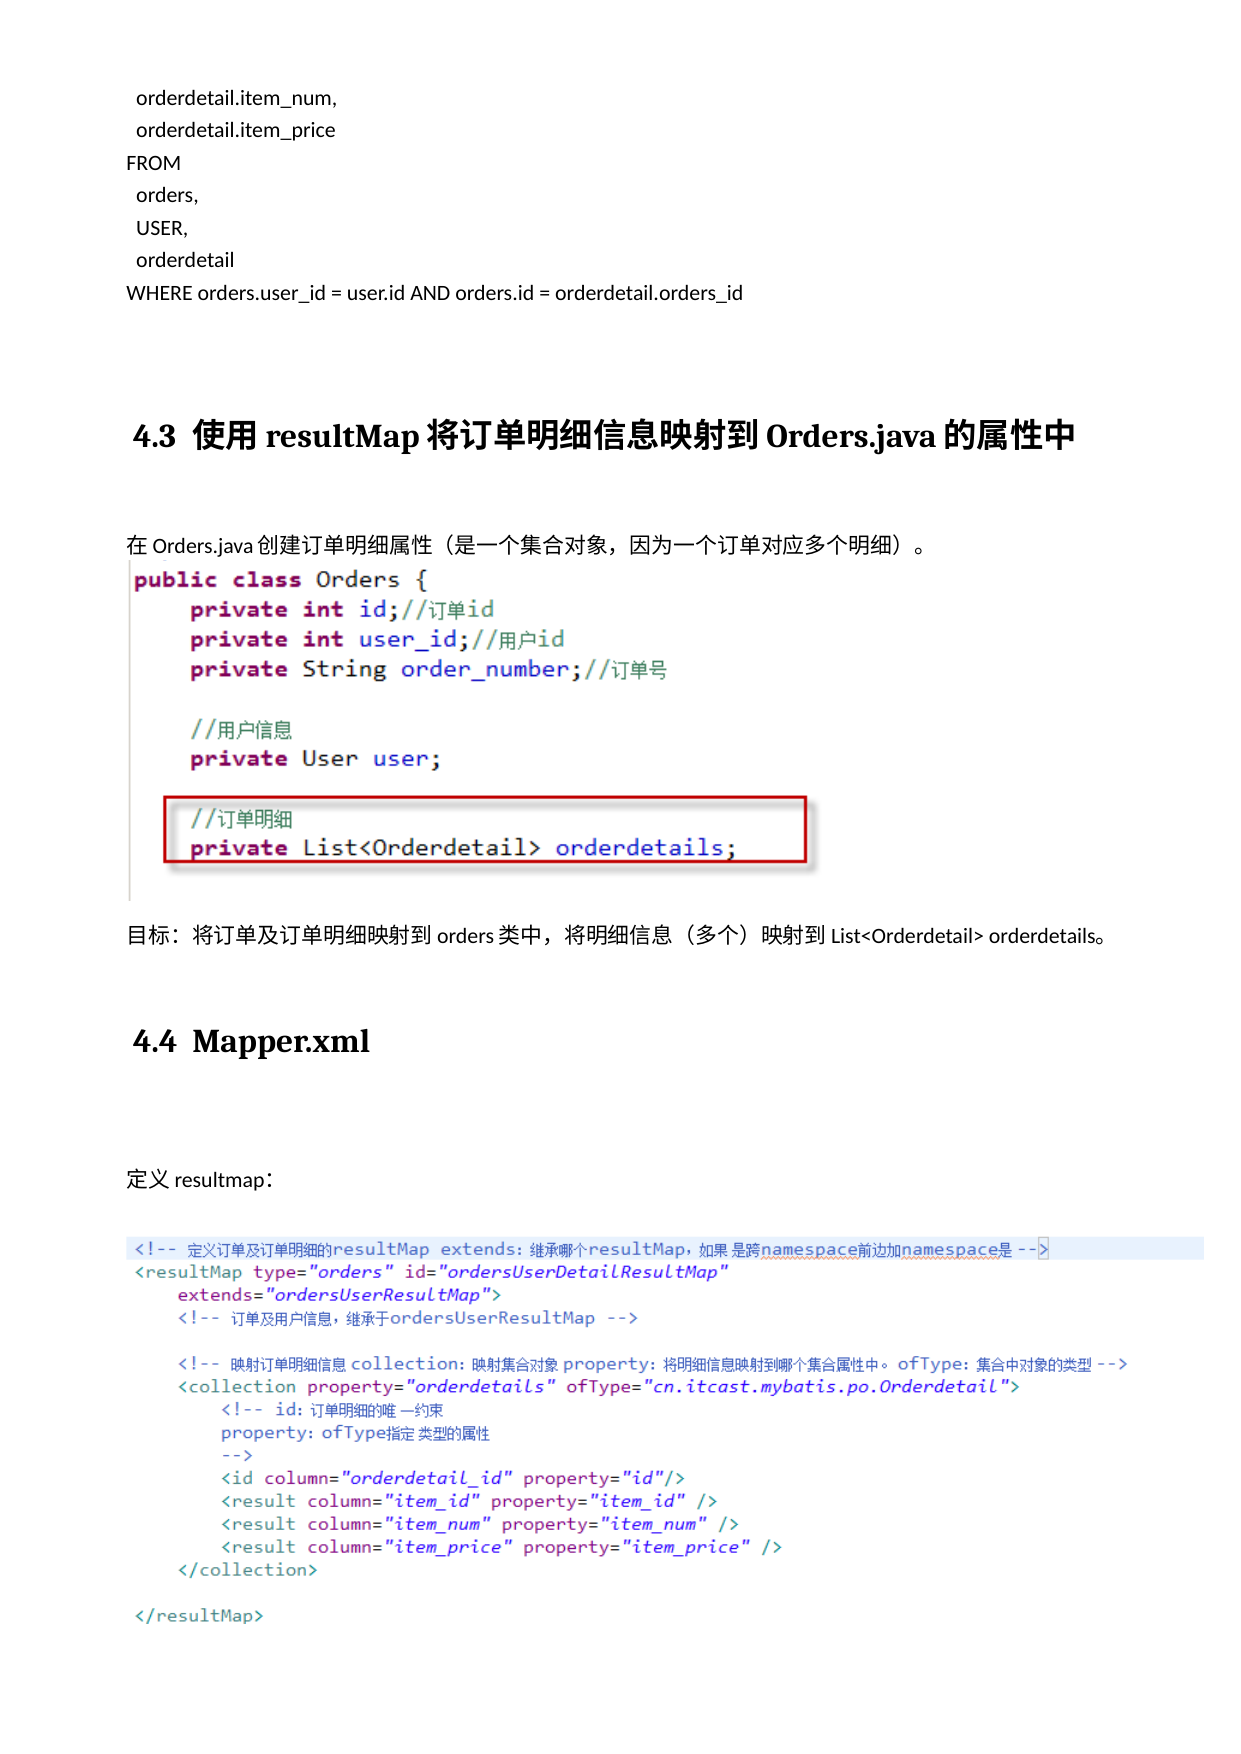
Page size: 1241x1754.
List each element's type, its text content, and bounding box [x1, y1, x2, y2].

text USER, [126, 211, 1167, 243]
text 定义resultmap： [126, 1162, 1167, 1194]
picture [126, 560, 898, 901]
picture [126, 1227, 1204, 1624]
subtitle 使用resultMap将订单明细信息映射到Orders.java的属性中 [133, 400, 1167, 465]
text orderdetail.item_price [126, 113, 1167, 146]
text FROM [126, 146, 1167, 178]
text orderdetail [126, 243, 1167, 276]
text 在Orders.java创建订单明细属性（是一个集合对象，因为一个订单对应多个明细）。 [126, 527, 1167, 560]
text orderdetail.item_num, [126, 81, 1167, 113]
text WHERE orders.user_id = user.id AND orders.id = orderdetail.orders_id [126, 276, 1167, 308]
text orders, [126, 178, 1167, 211]
subtitle Mapper.xml [133, 1009, 1167, 1074]
text 目标：将订单及订单明细映射到orders类中，将明细信息（多个）映射到List<Orderdetail> orderdetails。 [126, 917, 1167, 950]
